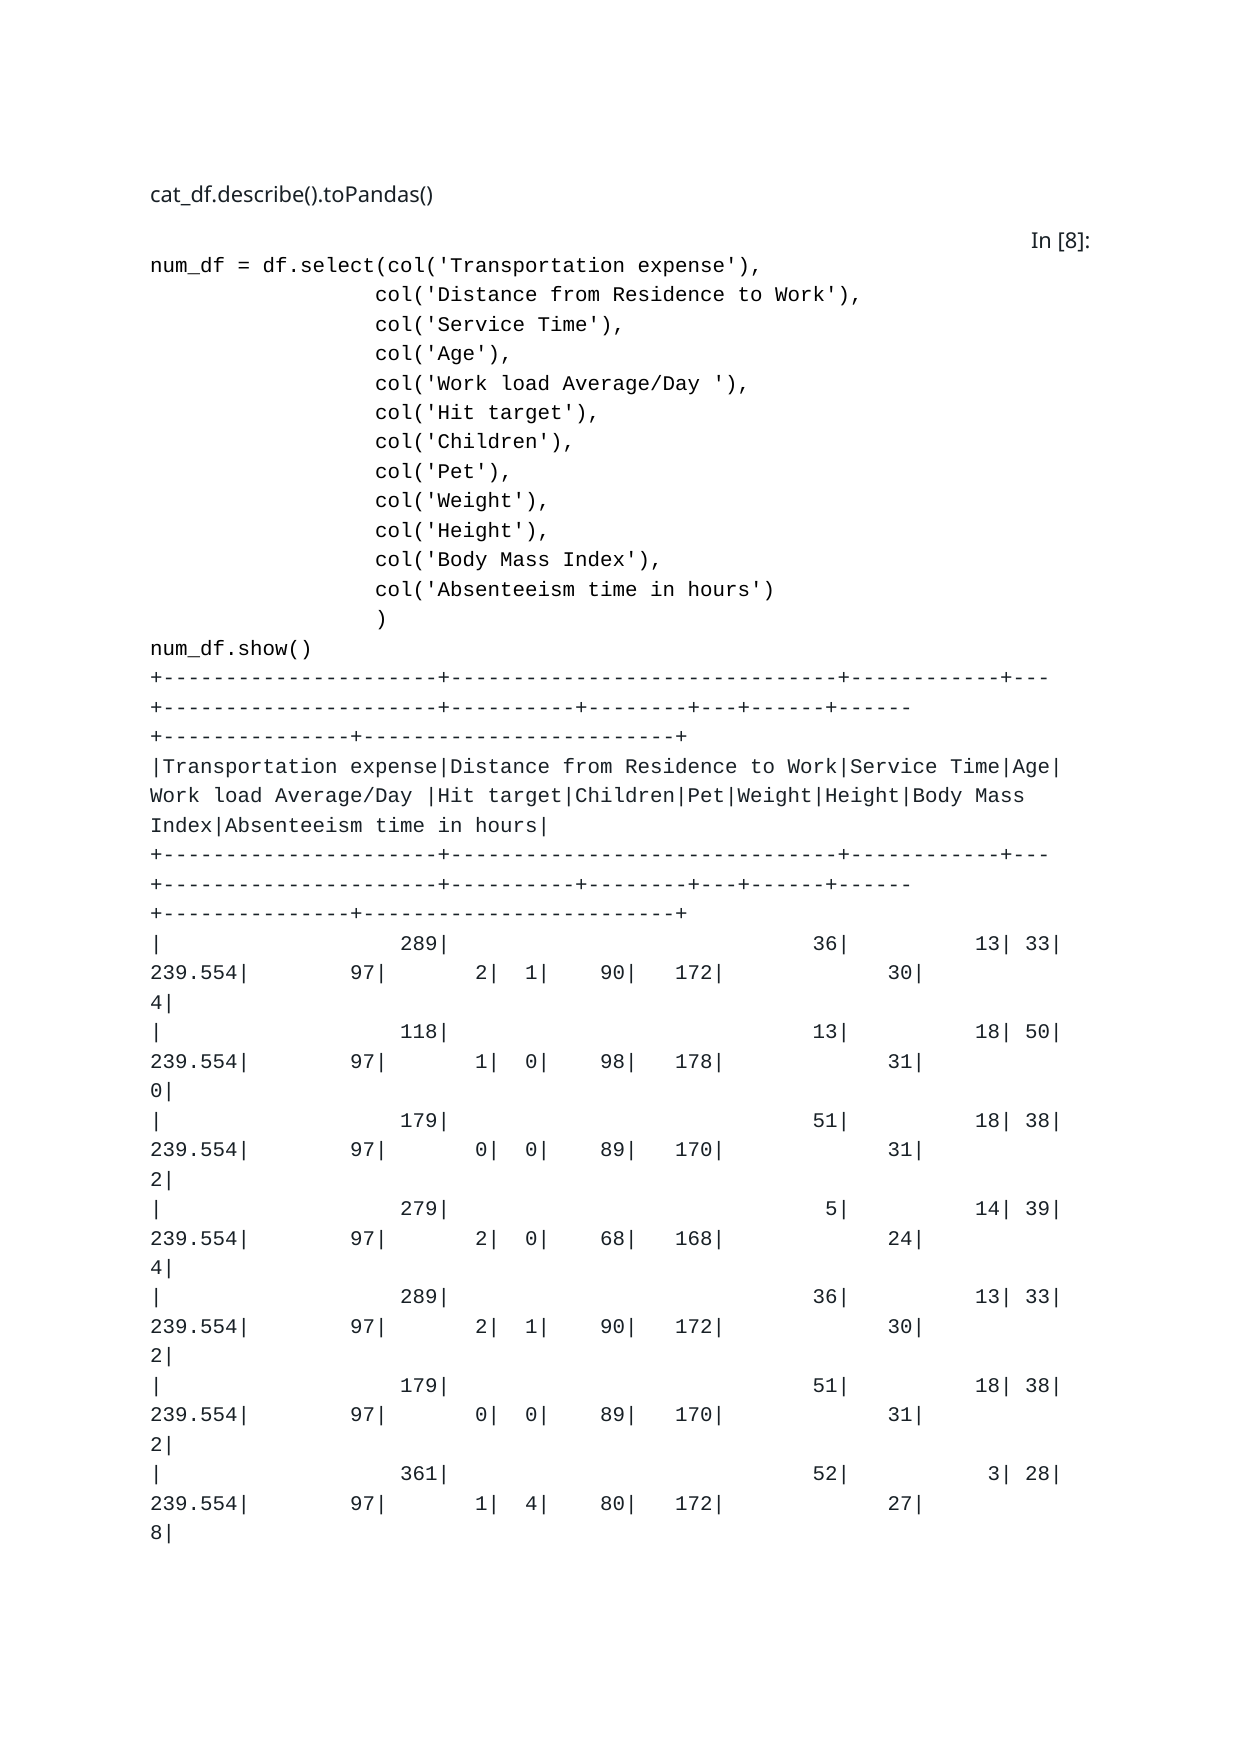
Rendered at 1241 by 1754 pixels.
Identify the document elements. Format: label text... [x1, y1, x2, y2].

text | 289| 36| 13| 33| 239.554| 97| 2| 1| 90| 172| 30| 2| [150, 1286, 1090, 1369]
text | 179| 51| 18| 38| 239.554| 97| 0| 0| 89| 170| 31| 2| [150, 1109, 1090, 1192]
text col('Pet'), [150, 461, 1090, 485]
text col('Work load Average/Day '), [150, 373, 1090, 396]
text | 289| 36| 13| 33| 239.554| 97| 2| 1| 90| 172| 30| 4| [150, 933, 1090, 1015]
text In [8]: [150, 225, 1090, 255]
text | 118| 13| 18| 50| 239.554| 97| 1| 0| 98| 178| 31| 0| [150, 1021, 1090, 1104]
text |Transportation expense|Distance from Residence to Work|Service Time|Age|Work load Average/Day |Hit target|Children|Pet|Weight|Height|Body Mass Index|Absenteeism time in hours| [150, 756, 1090, 838]
text | 279| 5| 14| 39| 239.554| 97| 2| 0| 68| 168| 24| 4| [150, 1198, 1090, 1281]
text ) [150, 608, 1090, 632]
text num_df.show() [150, 638, 1090, 662]
text col('Children'), [150, 432, 1090, 455]
text col('Hit target'), [150, 402, 1090, 426]
text col('Weight'), [150, 491, 1090, 514]
text | 361| 52| 3| 28| 239.554| 97| 1| 4| 80| 172| 27| 8| [150, 1463, 1090, 1546]
text +----------------------+-------------------------------+------------+---+----------------------+----------+--------+---+------+------+---------------+-------------------------+ [150, 667, 1090, 750]
text col('Absenteeism time in hours') [150, 579, 1090, 603]
text col('Body Mass Index'), [150, 549, 1090, 573]
text col('Height'), [150, 520, 1090, 544]
text col('Distance from Residence to Work'), [150, 284, 1090, 308]
text col('Service Time'), [150, 314, 1090, 337]
text | 179| 51| 18| 38| 239.554| 97| 0| 0| 89| 170| 31| 2| [150, 1375, 1090, 1457]
text col('Age'), [150, 343, 1090, 367]
text cat_df.describe().toPandas() [150, 179, 1090, 209]
text num_df = df.select(col('Transportation expense'), [150, 255, 1090, 278]
text +----------------------+-------------------------------+------------+---+----------------------+----------+--------+---+------+------+---------------+-------------------------+ [150, 844, 1090, 927]
